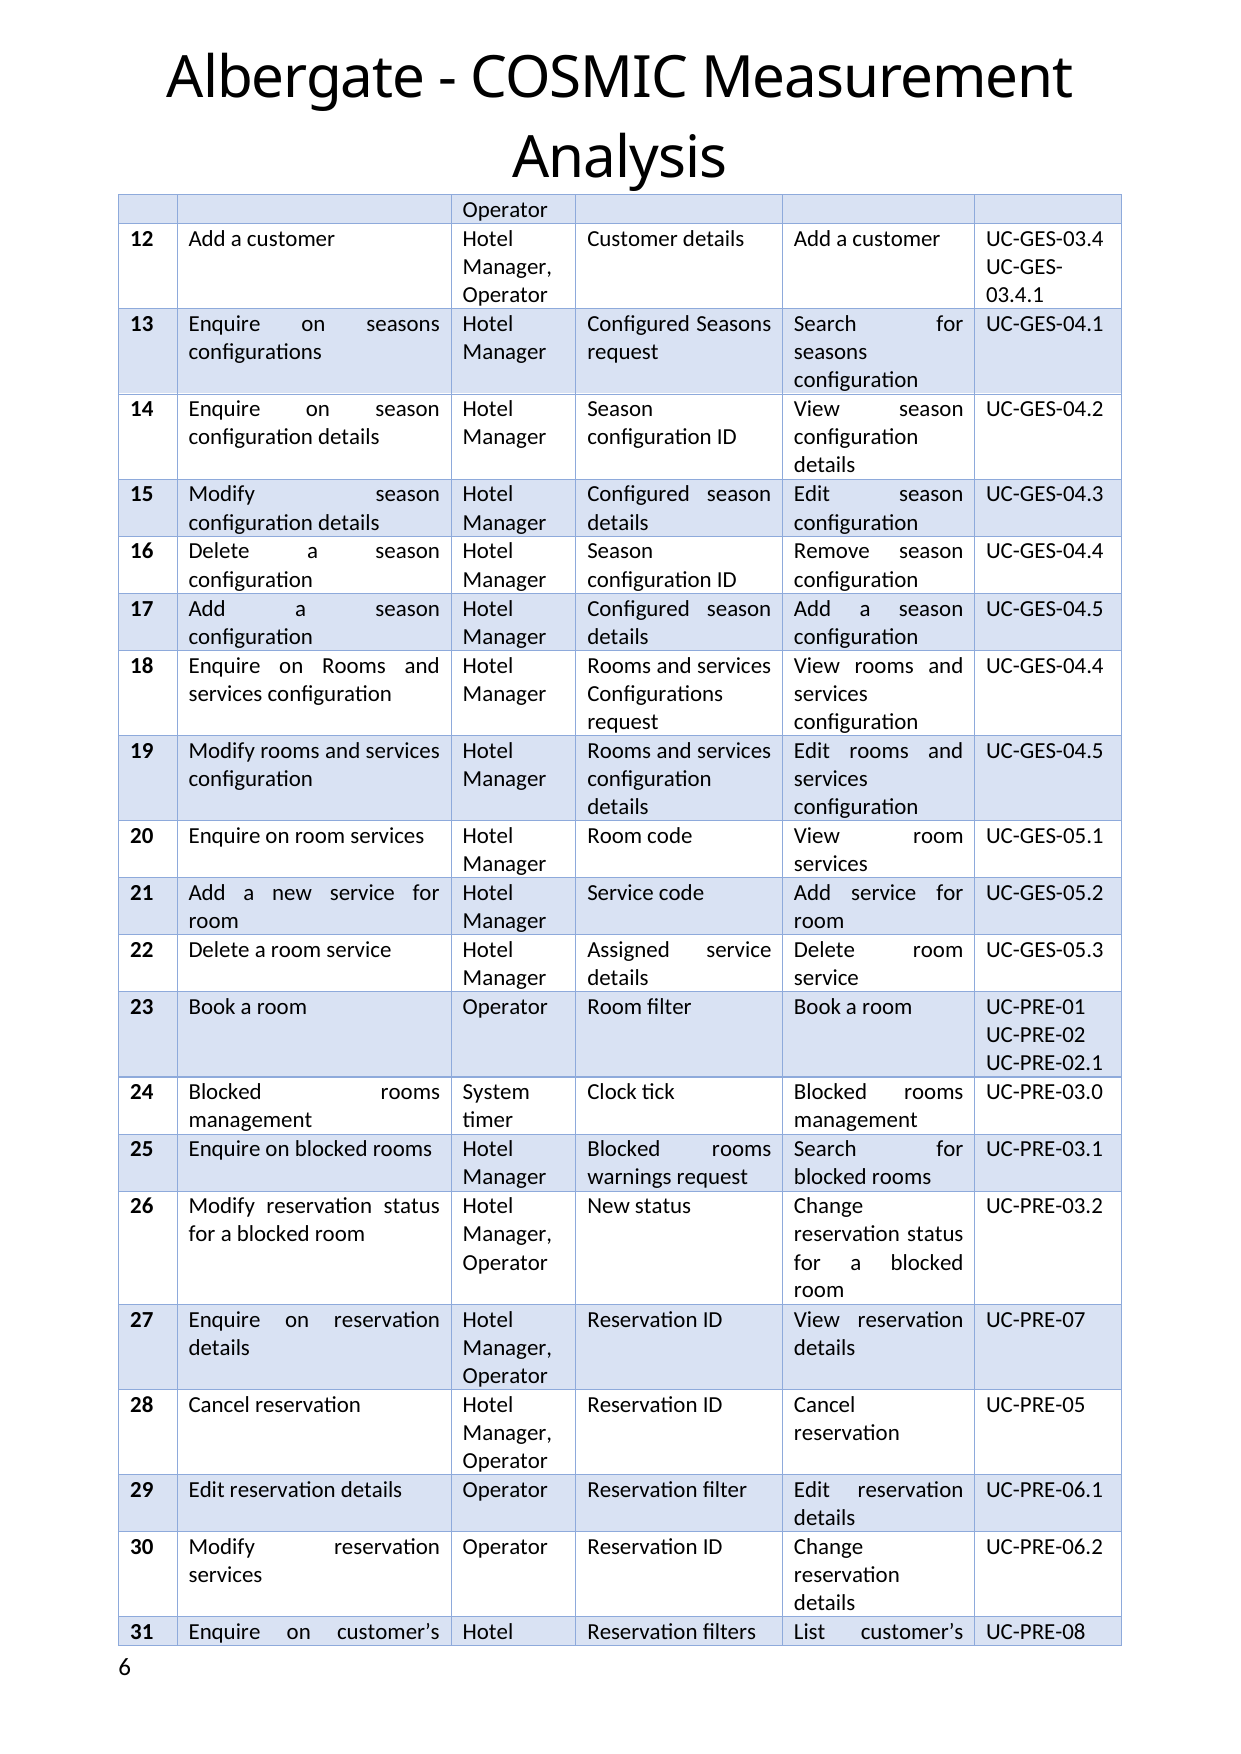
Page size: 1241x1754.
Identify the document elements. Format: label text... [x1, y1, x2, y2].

table_cell Add service for room [783, 878, 974, 934]
table_cell Book a room [178, 992, 451, 1076]
table_cell Edit rooms and services configuration [783, 736, 974, 820]
table_cell 17 [119, 594, 177, 650]
table_cell Blocked rooms warnings request [576, 1135, 782, 1191]
table_cell Hotel Manager [452, 480, 575, 536]
table_cell UC-GES-05.2 [975, 878, 1121, 934]
table_cell Reservation filters [576, 1617, 782, 1645]
table_cell Modify rooms and services configuration [178, 736, 451, 820]
table_cell Season configuration ID [576, 395, 782, 478]
table_cell Delete a room service [178, 935, 451, 991]
table_cell Delete room service [783, 935, 974, 991]
table_cell Change reservation status for a blocked room [783, 1192, 974, 1304]
table_cell Reservation ID [576, 1532, 782, 1616]
table_cell Configured Seasons request [576, 309, 782, 393]
table_cell Delete a season configuration [178, 537, 451, 593]
table_cell Hotel Manager [452, 594, 575, 650]
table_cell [452, 195, 575, 223]
table_cell Hotel Manager, Operator [452, 1390, 575, 1474]
table_cell Edit reservation details [783, 1475, 974, 1531]
table_cell Operator [452, 992, 575, 1076]
table_cell Enquire on reservation details [178, 1305, 451, 1389]
table_cell Add a customer [783, 224, 974, 308]
table_cell Season configuration ID [576, 537, 782, 593]
table_cell Search for seasons configuration [783, 309, 974, 393]
table_cell Hotel Manager [452, 821, 575, 877]
table_cell Reservation ID [576, 1390, 782, 1474]
table_cell Modify reservation services [178, 1532, 451, 1616]
table_cell 28 [119, 1390, 177, 1474]
table_cell Enquire on season configuration details [178, 395, 451, 478]
table_cell UC-GES-05.3 [975, 935, 1121, 991]
table_cell UC-PRE-06.1 [975, 1475, 1121, 1531]
table_cell UC-PRE-06.2 [975, 1532, 1121, 1616]
table_cell 22 [119, 935, 177, 991]
table_cell Assigned service details [576, 935, 782, 991]
table_cell UC-GES-04.5 [975, 736, 1121, 820]
table_cell System timer [452, 1078, 575, 1133]
table_cell Clock tick [576, 1078, 782, 1133]
table_cell Hotel Manager [452, 935, 575, 991]
table_cell Modify season configuration details [178, 480, 451, 536]
table_cell Configured season details [576, 594, 782, 650]
table_cell View season configuration details [783, 395, 974, 478]
table_cell Rooms and services configuration details [576, 736, 782, 820]
table_cell Blocked rooms management [178, 1078, 451, 1133]
table_cell Reservation ID [576, 1305, 782, 1389]
table_cell 16 [119, 537, 177, 593]
table_cell 15 [119, 480, 177, 536]
table_cell Reservation filter [576, 1475, 782, 1531]
table_cell Hotel Manager [452, 1135, 575, 1191]
table_cell UC-PRE-08 [975, 1617, 1121, 1645]
table_cell 14 [119, 395, 177, 478]
table_cell UC-GES-04.4 [975, 651, 1121, 735]
table_cell Operator [452, 1532, 575, 1616]
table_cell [178, 1617, 451, 1645]
table_cell Configured season details [576, 480, 782, 536]
table_cell UC-PRE-03.1 [975, 1135, 1121, 1191]
table_cell UC-GES-05.1 [975, 821, 1121, 877]
table_cell Enquire on blocked rooms [178, 1135, 451, 1191]
table_cell Enquire on Rooms and services configuration [178, 651, 451, 735]
table_cell Hotel Manager [452, 878, 575, 934]
table_cell Edit reservation details [178, 1475, 451, 1531]
table_cell 20 [119, 821, 177, 877]
table_cell 30 [119, 1532, 177, 1616]
table_cell 19 [119, 736, 177, 820]
table_cell Add a season configuration [178, 594, 451, 650]
table_cell 24 [119, 1078, 177, 1133]
table_cell Hotel Manager [452, 395, 575, 478]
table_cell Blocked rooms management [783, 1078, 974, 1133]
table_cell UC-GES-03.3 [975, 195, 1121, 223]
table_cell UC-GES-04.3 [975, 480, 1121, 536]
table_cell 18 [119, 651, 177, 735]
table_cell View reservation details [783, 1305, 974, 1389]
table_cell Cancel reservation [178, 1390, 451, 1474]
table_cell 29 [119, 1475, 177, 1531]
table_cell Customer details [576, 195, 782, 223]
table_cell 27 [119, 1305, 177, 1389]
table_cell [178, 195, 451, 223]
table_cell Hotel Manager [452, 736, 575, 820]
table_cell Rooms and services Configurations request [576, 651, 782, 735]
table_cell UC-GES-04.2 [975, 395, 1121, 478]
table_cell Hotel Manager [452, 309, 575, 393]
table_cell Remove season configuration [783, 537, 974, 593]
table_cell 13 [119, 309, 177, 393]
table_cell 12 [119, 224, 177, 308]
table_cell Operator [452, 1475, 575, 1531]
table_cell UC-PRE-03.0 [975, 1078, 1121, 1133]
table_cell 26 [119, 1192, 177, 1304]
table_cell Modify reservation status for a blocked room [178, 1192, 451, 1304]
table_cell UC-PRE-07 [975, 1305, 1121, 1389]
table_cell 31 [119, 1617, 177, 1645]
table_cell Hotel Manager, Operator [452, 1192, 575, 1304]
table_cell UC-GES-04.5 [975, 594, 1121, 650]
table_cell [783, 1617, 974, 1645]
table_cell View room services [783, 821, 974, 877]
table_cell UC-GES-04.4 [975, 537, 1121, 593]
table_cell Add a new service for room [178, 878, 451, 934]
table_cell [783, 195, 974, 223]
table_cell View rooms and services configuration [783, 651, 974, 735]
table_cell 11 [119, 195, 177, 223]
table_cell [452, 1617, 575, 1645]
table_cell Edit season configuration [783, 480, 974, 536]
table_cell Service code [576, 878, 782, 934]
table_cell Add a season configuration [783, 594, 974, 650]
table_cell Change reservation details [783, 1532, 974, 1616]
table_cell UC-GES-04.1 [975, 309, 1121, 393]
table_cell Hotel Manager, Operator [452, 224, 575, 308]
table_cell Book a room [783, 992, 974, 1076]
table_cell 25 [119, 1135, 177, 1191]
table_cell Enquire on room services [178, 821, 451, 877]
table_cell Hotel Manager [452, 537, 575, 593]
table_cell 23 [119, 992, 177, 1076]
table_cell Customer details [576, 224, 782, 308]
table_cell Room code [576, 821, 782, 877]
table_cell UC-GES-03.4 UC-GES-03.4.1 [975, 224, 1121, 308]
table_cell UC-PRE-01 UC-PRE-02 UC-PRE-02.1 [975, 992, 1121, 1076]
table_cell Add a customer [178, 224, 451, 308]
table_cell 21 [119, 878, 177, 934]
table_cell Hotel Manager, Operator [452, 1305, 575, 1389]
table_cell UC-PRE-05 [975, 1390, 1121, 1474]
table_cell Hotel Manager [452, 651, 575, 735]
table_cell Cancel reservation [783, 1390, 974, 1474]
table_cell New status [576, 1192, 782, 1304]
table_cell UC-PRE-03.2 [975, 1192, 1121, 1304]
table_cell Room filter [576, 992, 782, 1076]
table_cell Search for blocked rooms [783, 1135, 974, 1191]
table_cell Enquire on seasons configurations [178, 309, 451, 393]
